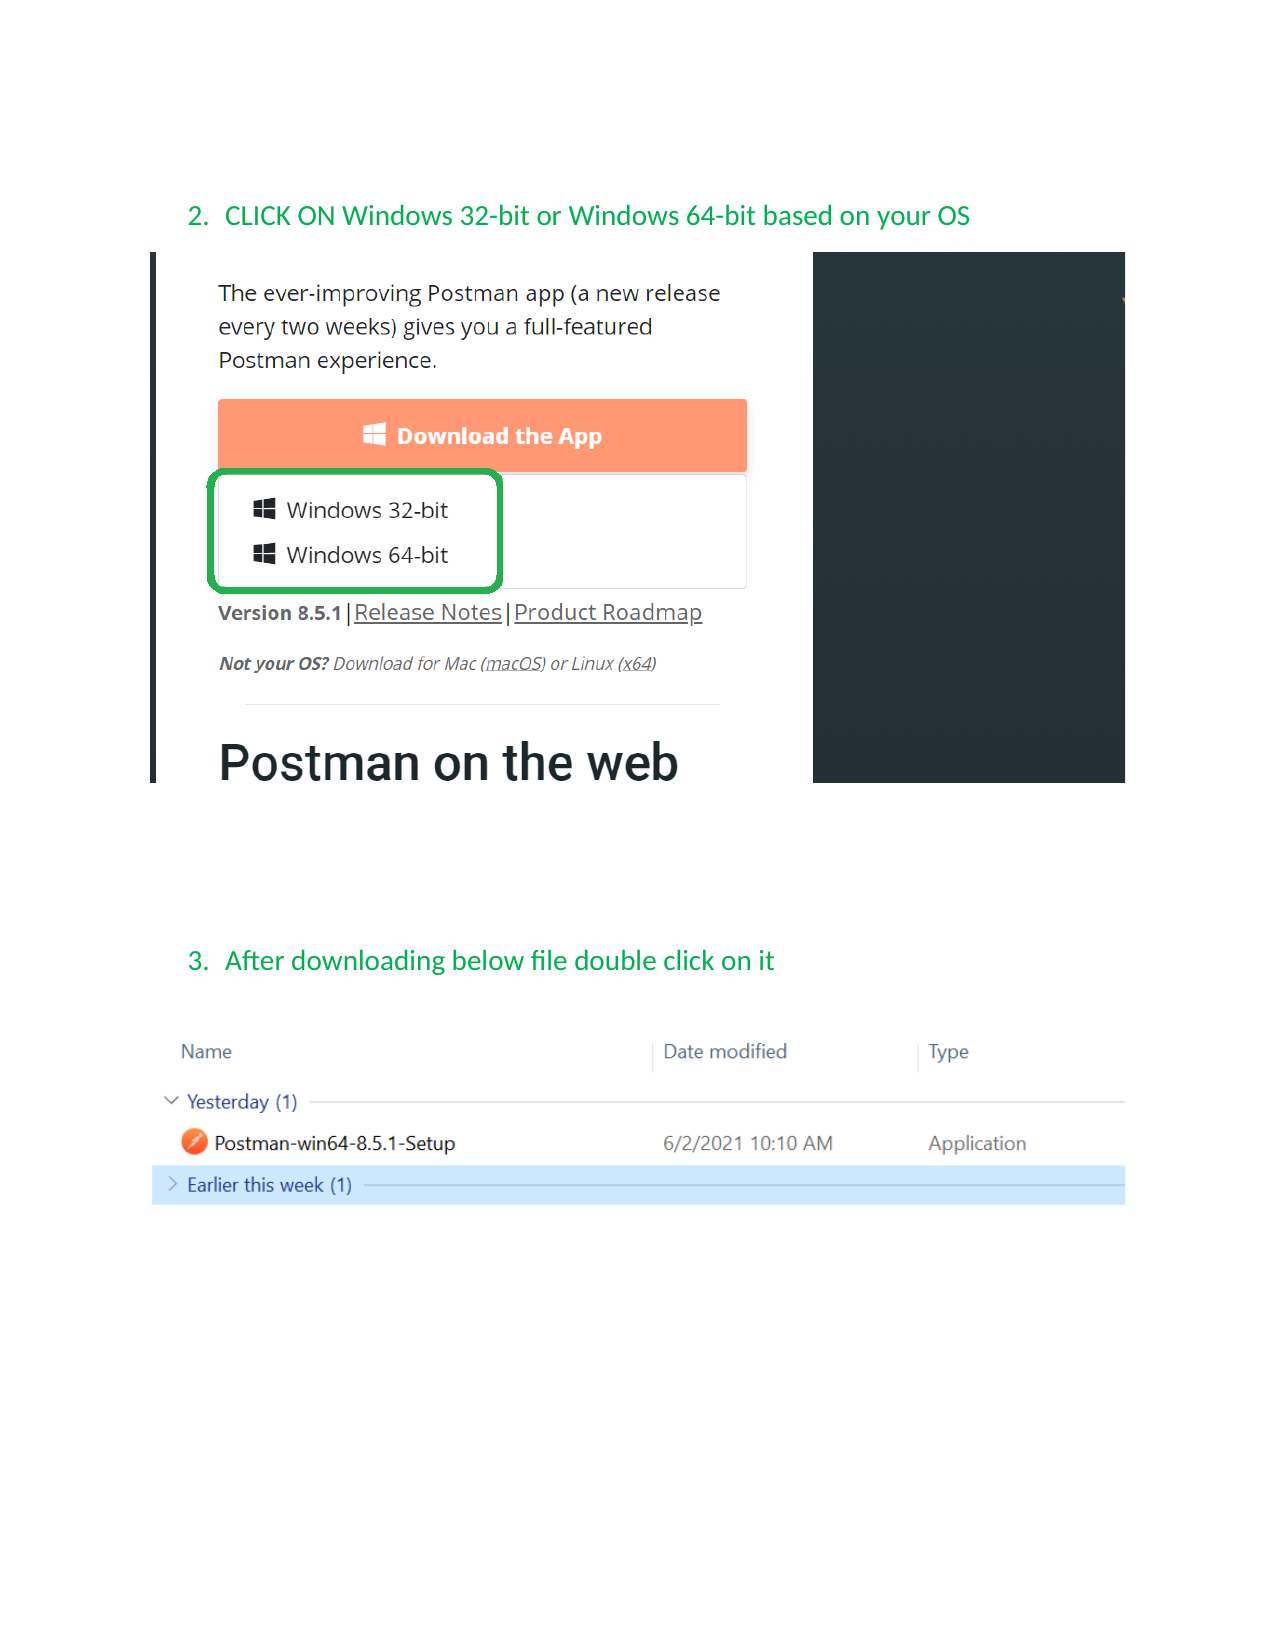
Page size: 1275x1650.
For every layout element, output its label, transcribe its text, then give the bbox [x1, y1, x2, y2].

picture [150, 1043, 1125, 1370]
picture [150, 252, 1125, 783]
list CLICK ON Windows 32-bit or Windows 64-bit based on your OS [187, 197, 1125, 232]
list After downloading below file double click on it [187, 942, 1125, 977]
